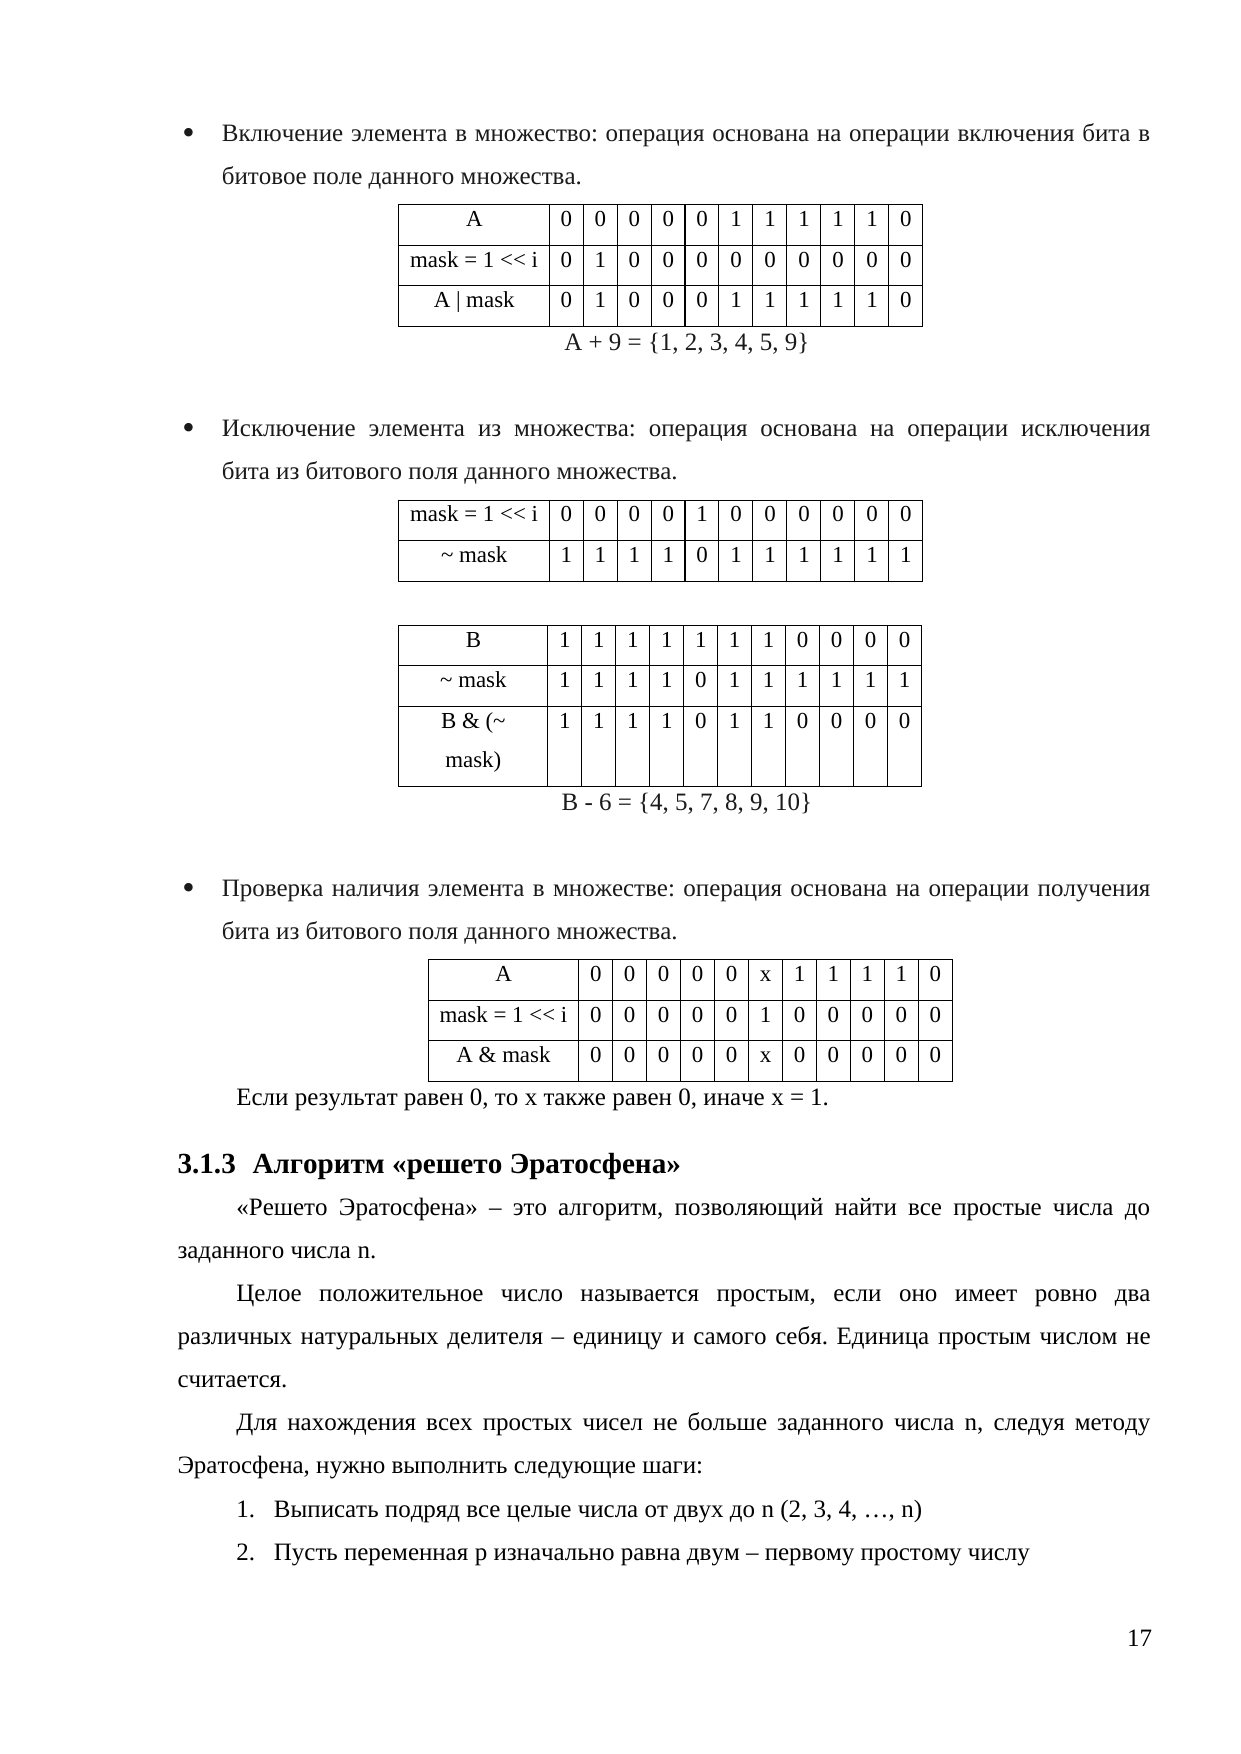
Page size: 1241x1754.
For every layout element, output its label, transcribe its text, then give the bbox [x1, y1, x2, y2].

table_cell 1 [820, 666, 853, 706]
table_cell 0 [684, 707, 717, 786]
table_cell 0 [851, 1001, 884, 1040]
table_header 1 [686, 501, 718, 540]
table_cell 1 [719, 541, 752, 581]
table_cell 1 [786, 666, 819, 706]
table_header 0 [786, 626, 819, 665]
table_cell 1 [582, 666, 615, 706]
table_header 0 [855, 501, 888, 540]
table_cell 0 [820, 707, 853, 786]
table_cell 1 [752, 707, 785, 786]
table_header 0 [889, 501, 922, 540]
table_cell 1 [889, 541, 922, 581]
table_cell 1 [718, 666, 751, 706]
table_header 0 [888, 626, 921, 665]
table_cell 1 [650, 666, 683, 706]
table_cell 0 [579, 1001, 612, 1040]
subtitle Алгоритм «решето Эратосфена» [177, 1146, 1152, 1179]
table_header 0 [821, 501, 854, 540]
list A + 9 = {1, 2, 3, 4, 5, 9} [222, 327, 1152, 356]
table_header 0 [787, 501, 820, 540]
table_cell 0 [652, 286, 684, 326]
table_cell 1 [753, 286, 786, 326]
table_cell 0 [686, 541, 718, 581]
table_cell 1 [652, 541, 684, 581]
table_cell 0 [686, 246, 718, 285]
table_cell 0 [787, 246, 820, 285]
text Если результат равен 0, то x также равен 0, иначе x = 1. [177, 1082, 1152, 1111]
table_header 1 [855, 205, 888, 245]
table_cell 0 [919, 1001, 952, 1040]
table_cell 0 [618, 286, 651, 326]
table_cell 0 [889, 246, 922, 285]
table_header 0 [652, 501, 684, 540]
text Для нахождения всех простых чисел не больше заданного числа n, следуя методу Эратосфена, нужно выполнить следующие шаги: [177, 1407, 1152, 1479]
table_header 0 [647, 960, 680, 1000]
list Исключение элемента из множества: операция основана на операции исключения бита из битового поля данного множества. [184, 413, 1152, 485]
table_cell 1 [718, 707, 751, 786]
table_header 0 [715, 960, 748, 1000]
table_cell 0 [715, 1001, 748, 1040]
table_cell 1 [616, 707, 649, 786]
table_cell 0 [885, 1041, 918, 1081]
table_header 1 [650, 626, 683, 665]
table_cell 1 [582, 707, 615, 786]
table_header 0 [618, 501, 651, 540]
table_cell 0 [889, 286, 922, 326]
table_cell 1 [618, 541, 651, 581]
table_cell 0 [888, 707, 921, 786]
table_header A [429, 960, 578, 1000]
table_header 1 [582, 626, 615, 665]
table_header 0 [854, 626, 887, 665]
table_cell 0 [647, 1001, 680, 1040]
table_cell 0 [817, 1001, 850, 1040]
table_cell 1 [854, 666, 887, 706]
table_header 1 [787, 205, 820, 245]
table_cell 1 [855, 541, 888, 581]
table_header 0 [584, 501, 617, 540]
table_cell 0 [647, 1041, 680, 1081]
table_cell B & (~ mask) [399, 707, 547, 786]
table_cell A | mask [399, 286, 549, 326]
table_cell 1 [749, 1001, 782, 1040]
table_cell 0 [786, 707, 819, 786]
table_header 1 [753, 205, 786, 245]
table_cell 0 [854, 707, 887, 786]
table_cell 1 [548, 666, 581, 706]
table_cell 1 [888, 666, 921, 706]
table_header 0 [681, 960, 714, 1000]
table_cell 0 [821, 246, 854, 285]
table_header 0 [686, 205, 718, 245]
table_cell 0 [684, 666, 717, 706]
table_cell 0 [855, 246, 888, 285]
list Пусть переменная p изначально равна двум – первому простому числу [236, 1537, 1152, 1566]
table_cell 0 [753, 246, 786, 285]
table_header 0 [719, 501, 752, 540]
table_cell 1 [548, 707, 581, 786]
table_header 1 [719, 205, 752, 245]
table_header B [399, 626, 547, 665]
table_cell ~ mask [399, 666, 547, 706]
table_cell 1 [650, 707, 683, 786]
table_cell 1 [584, 541, 617, 581]
table_cell 0 [550, 286, 583, 326]
table_header x [749, 960, 782, 1000]
list B - 6 = {4, 5, 7, 8, 9, 10} [222, 787, 1152, 816]
table_cell 1 [821, 541, 854, 581]
table_header 1 [616, 626, 649, 665]
table_cell mask = 1 << i [429, 1001, 578, 1040]
table_header 1 [817, 960, 850, 1000]
table_cell 0 [715, 1041, 748, 1081]
list Включение элемента в множество: операция основана на операции включения бита в битовое поле данного множества. [184, 118, 1152, 190]
table_cell 0 [579, 1041, 612, 1081]
table_cell 1 [550, 541, 583, 581]
table_header 0 [652, 205, 684, 245]
table_cell 0 [550, 246, 583, 285]
table_cell 1 [821, 286, 854, 326]
table_header A [399, 205, 549, 245]
table_header mask = 1 << i [399, 501, 549, 540]
table_cell x [749, 1041, 782, 1081]
table_header 1 [821, 205, 854, 245]
table_header 0 [613, 960, 646, 1000]
table_cell 0 [817, 1041, 850, 1081]
table_header 1 [885, 960, 918, 1000]
table_header 0 [584, 205, 617, 245]
table_cell 1 [584, 246, 617, 285]
table_header 1 [783, 960, 816, 1000]
table_cell 0 [783, 1041, 816, 1081]
table_cell 1 [616, 666, 649, 706]
table_header 0 [550, 501, 583, 540]
table_header 1 [851, 960, 884, 1000]
table_cell 0 [613, 1041, 646, 1081]
table_header 1 [752, 626, 785, 665]
text «Решето Эратосфена» – это алгоритм, позволяющий найти все простые числа до заданного числа n. [177, 1192, 1152, 1264]
table_cell 0 [686, 286, 718, 326]
table_cell 1 [753, 541, 786, 581]
table_cell 0 [885, 1001, 918, 1040]
table_header 0 [820, 626, 853, 665]
table_cell 1 [787, 286, 820, 326]
table_header 0 [618, 205, 651, 245]
table_header 0 [889, 205, 922, 245]
table_cell 0 [681, 1001, 714, 1040]
table_cell 1 [584, 286, 617, 326]
table_cell 0 [613, 1001, 646, 1040]
list Выписать подряд все целые числа от двух до n (2, 3, 4, …, n) [236, 1494, 1152, 1522]
table_cell mask = 1 << i [399, 246, 549, 285]
table_cell A & mask [429, 1041, 578, 1081]
table_cell 0 [919, 1041, 952, 1081]
table_cell 0 [618, 246, 651, 285]
table_cell ~ mask [399, 541, 549, 581]
table_header 1 [684, 626, 717, 665]
table_cell 0 [681, 1041, 714, 1081]
table_header 1 [718, 626, 751, 665]
table_cell 1 [787, 541, 820, 581]
list Проверка наличия элемента в множестве: операция основана на операции получения бита из битового поля данного множества. [184, 873, 1152, 945]
table_cell 1 [752, 666, 785, 706]
table_header 1 [548, 626, 581, 665]
table_cell 1 [719, 286, 752, 326]
table_cell 0 [783, 1001, 816, 1040]
table_cell 1 [855, 286, 888, 326]
table_cell 0 [719, 246, 752, 285]
table_header 0 [550, 205, 583, 245]
table_cell 0 [652, 246, 684, 285]
table_header 0 [579, 960, 612, 1000]
table_header 0 [919, 960, 952, 1000]
text Целое положительное число называется простым, если оно имеет ровно два различных натуральных делителя – единицу и самого себя. Единица простым числом не считается. [177, 1278, 1152, 1393]
table_cell 0 [851, 1041, 884, 1081]
table_header 0 [753, 501, 786, 540]
